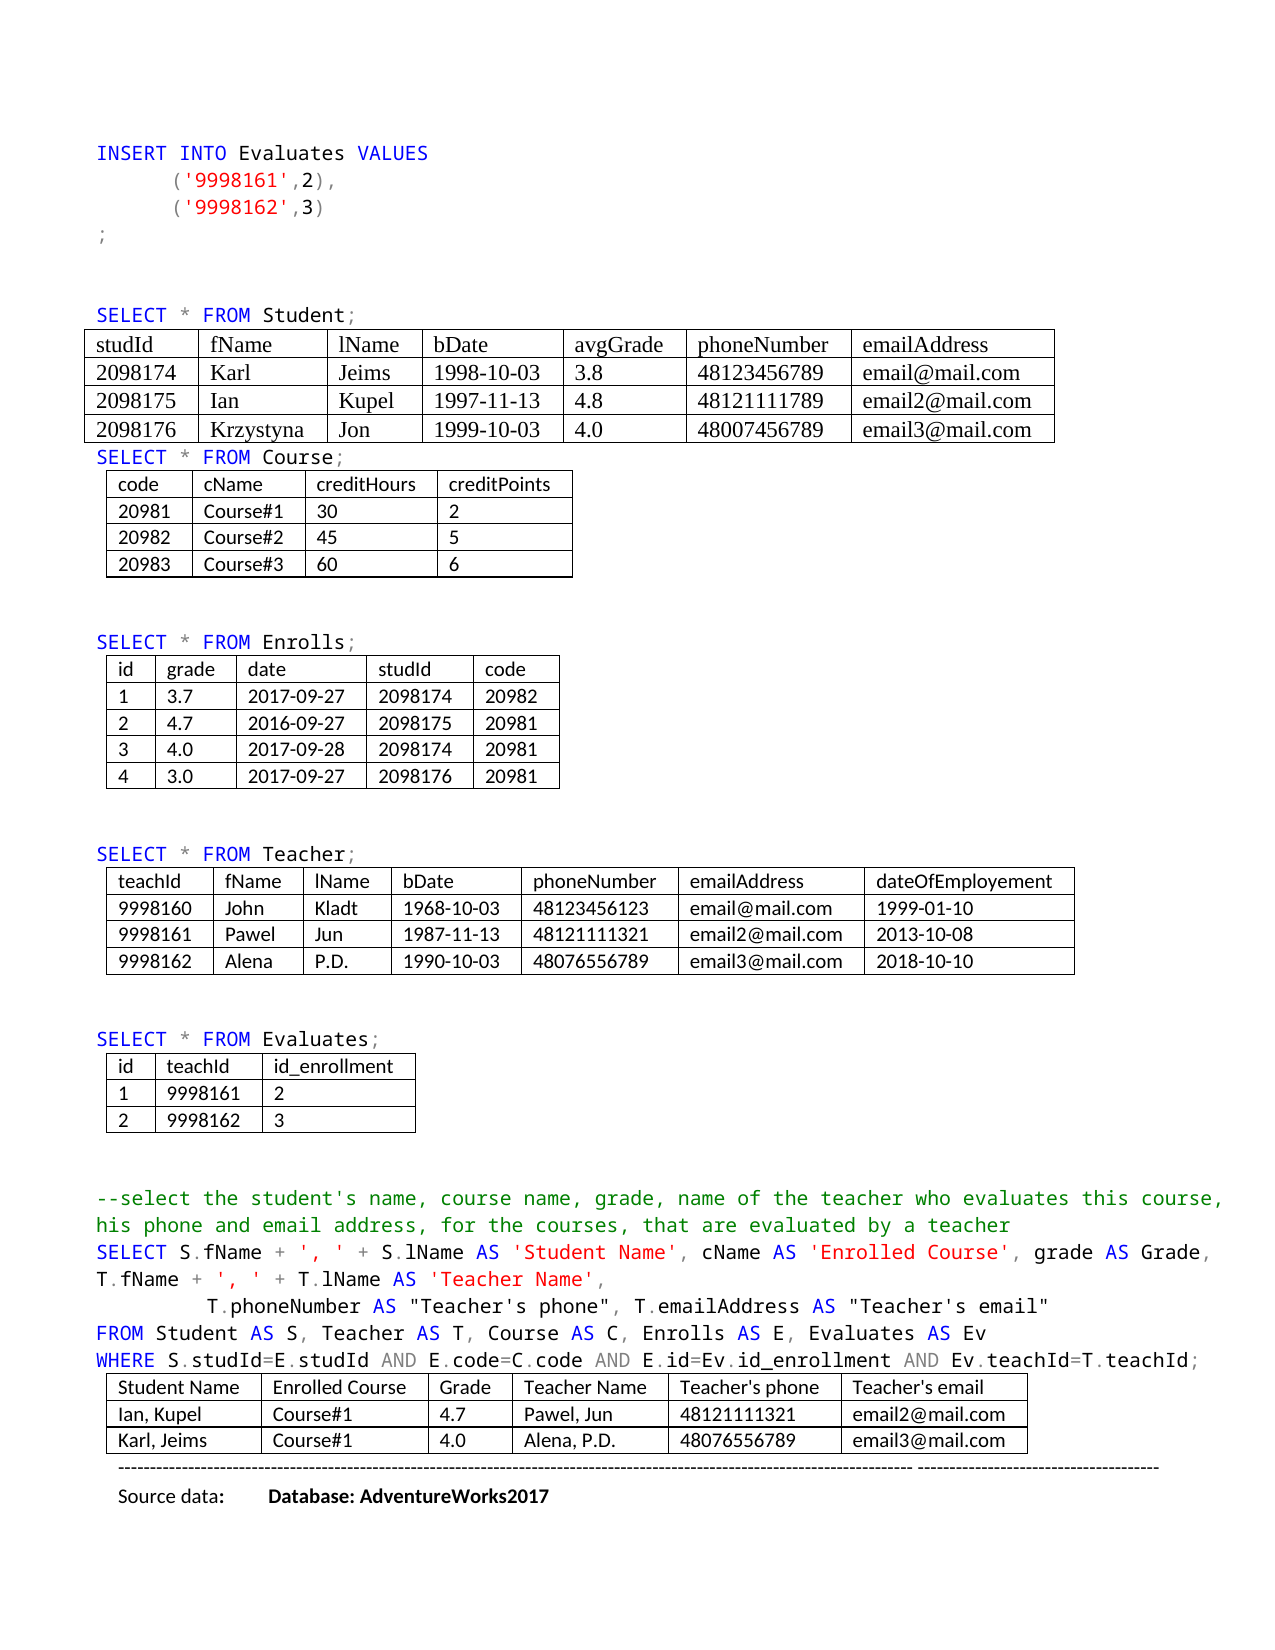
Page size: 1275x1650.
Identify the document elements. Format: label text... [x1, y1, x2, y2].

table_header lName [304, 868, 391, 894]
text ; [96, 221, 1227, 247]
table_cell 4.7 [156, 710, 236, 735]
table_cell 2098174 [85, 358, 198, 385]
table_cell email3@mail.com [679, 948, 864, 973]
table_cell Course#1 [262, 1428, 428, 1453]
text ('9998162',3) [96, 193, 1227, 221]
text SELECT * FROM Enrolls; [96, 628, 1227, 655]
table_cell email3@mail.com [852, 415, 1054, 442]
table_cell 48076556789 [522, 948, 678, 973]
table_cell 20981 [474, 710, 559, 735]
table_header fName [199, 330, 327, 357]
table_header teachId [156, 1054, 262, 1079]
table_cell Pawel [214, 921, 303, 947]
table_header cName [193, 471, 305, 497]
table_cell 2098175 [85, 386, 198, 414]
table_header studId [85, 330, 198, 357]
table_header id [107, 1054, 155, 1079]
table_cell 1998-10-03 [423, 358, 563, 385]
table_cell 1968-10-03 [392, 895, 521, 920]
table_cell 3 [263, 1107, 415, 1132]
table_cell 20981 [474, 736, 559, 762]
table_header id [107, 656, 155, 682]
table_cell 48121111321 [522, 921, 678, 947]
table_cell 2098175 [367, 710, 473, 735]
table_cell 4.7 [429, 1401, 512, 1426]
table_header dateOfEmployement [865, 868, 1074, 894]
text SELECT * FROM Course; [96, 443, 1227, 470]
text FROM Student AS S, Teacher AS T, Course AS C, Enrolls AS E, Evaluates AS Ev [96, 1319, 1227, 1346]
table_header teachId [107, 868, 213, 894]
table_cell Course#1 [193, 498, 305, 523]
table_cell 9998161 [156, 1080, 262, 1106]
table_cell Jun [304, 921, 391, 947]
table_cell email@mail.com [679, 895, 864, 920]
table_header code [474, 656, 559, 682]
text WHERE S.studId=E.studId AND E.code=C.code AND E.id=Ev.id_enrollment AND Ev.teachId=T.teachId; [96, 1346, 1227, 1373]
table_header fName [214, 868, 303, 894]
table_header emailAddress [852, 330, 1054, 357]
table_cell email2@mail.com [842, 1401, 1027, 1426]
table_header studId [367, 656, 473, 682]
table_header code [107, 471, 192, 497]
table_cell 48121111789 [687, 386, 851, 414]
table_header avgGrade [564, 330, 686, 357]
text SELECT * FROM Evaluates; [96, 1026, 1227, 1053]
table_header emailAddress [679, 868, 864, 894]
table_cell 2 [263, 1080, 415, 1106]
table_cell John [214, 895, 303, 920]
table_cell Ian, Kupel [107, 1401, 261, 1426]
table_cell Karl, Jeims [107, 1428, 261, 1453]
table_cell 30 [306, 498, 437, 523]
table_cell 48123456789 [687, 358, 851, 385]
table_cell Alena, P.D. [513, 1428, 668, 1453]
table_cell 2017-09-27 [237, 683, 366, 708]
table_cell 2 [107, 710, 155, 735]
table_cell 3.7 [156, 683, 236, 708]
table_cell 4.0 [564, 415, 686, 442]
table_cell 20982 [107, 524, 192, 550]
table_cell Krzystyna [199, 415, 327, 442]
table_header lName [328, 330, 422, 357]
table_cell 1999-01-10 [865, 895, 1074, 920]
table_cell 2016-09-27 [237, 710, 366, 735]
table_cell 4 [107, 763, 155, 788]
table_cell Ian [199, 386, 327, 414]
table_cell 48121111321 [669, 1401, 841, 1426]
table_cell email@mail.com [852, 358, 1054, 385]
table_cell 3.8 [564, 358, 686, 385]
table_header Enrolled Course [262, 1374, 428, 1400]
table_cell Course#3 [193, 551, 305, 576]
table_cell 48123456123 [522, 895, 678, 920]
table_cell 2098176 [367, 763, 473, 788]
table_cell 5 [438, 524, 572, 550]
table_cell 2098174 [367, 683, 473, 708]
table_cell 60 [306, 551, 437, 576]
table_cell 3 [107, 736, 155, 762]
table_cell 6 [438, 551, 572, 576]
table_cell 2 [107, 1107, 155, 1132]
table_cell email3@mail.com [842, 1428, 1027, 1453]
table_header Grade [429, 1374, 512, 1400]
table_cell 2098174 [367, 736, 473, 762]
table_cell Jon [328, 415, 422, 442]
table_header grade [156, 656, 236, 682]
table_cell 4.0 [429, 1428, 512, 1453]
table_cell P.D. [304, 948, 391, 973]
table_cell 4.0 [156, 736, 236, 762]
table_cell 9998162 [156, 1107, 262, 1132]
text SELECT * FROM Teacher; [96, 840, 1227, 867]
table_header phoneNumber [522, 868, 678, 894]
table_cell 45 [306, 524, 437, 550]
text ('9998161',2), [96, 167, 1227, 193]
table_cell 2013-10-08 [865, 921, 1074, 947]
table_cell 9998161 [107, 921, 213, 947]
text ----------------------------------------------------------------------------------------------------------------------------- -------------------------------------- [118, 1454, 1227, 1479]
table_cell 2098176 [85, 415, 198, 442]
table_cell 4.8 [564, 386, 686, 414]
table_cell Pawel, Jun [513, 1401, 668, 1426]
table_cell 1987-11-13 [392, 921, 521, 947]
table_cell 20983 [107, 551, 192, 576]
table_cell 1 [107, 683, 155, 708]
table_header date [237, 656, 366, 682]
table_header bDate [392, 868, 521, 894]
text SELECT * FROM Student; [96, 302, 1227, 329]
table_header Student Name [107, 1374, 261, 1400]
table_cell email2@mail.com [852, 386, 1054, 414]
table_cell 2018-10-10 [865, 948, 1074, 973]
table_header Teacher's email [842, 1374, 1027, 1400]
table_cell Course#1 [262, 1401, 428, 1426]
table_cell Course#2 [193, 524, 305, 550]
text Source data: Database: AdventureWorks2017 [118, 1483, 1227, 1509]
table_cell 2 [438, 498, 572, 523]
table_header Teacher's phone [669, 1374, 841, 1400]
table_cell 1 [107, 1080, 155, 1106]
table_header phoneNumber [687, 330, 851, 357]
table_header creditPoints [438, 471, 572, 497]
table_cell 20982 [474, 683, 559, 708]
text T.phoneNumber AS "Teacher's phone", T.emailAddress AS "Teacher's email" [96, 1292, 1227, 1319]
table_cell Karl [199, 358, 327, 385]
table_cell 20981 [107, 498, 192, 523]
table_header bDate [423, 330, 563, 357]
table_cell 1999-10-03 [423, 415, 563, 442]
text SELECT S.fName + ', ' + S.lName AS 'Student Name', cName AS 'Enrolled Course', grade AS Grade, T.fName + ', ' + T.lName AS 'Teacher Name', [96, 1238, 1227, 1292]
table_cell 3.0 [156, 763, 236, 788]
table_cell 1997-11-13 [423, 386, 563, 414]
text INSERT INTO Evaluates VALUES [96, 139, 1227, 167]
table_cell Alena [214, 948, 303, 973]
table_cell 2017-09-28 [237, 736, 366, 762]
table_cell 9998160 [107, 895, 213, 920]
table_cell 1990-10-03 [392, 948, 521, 973]
table_cell 20981 [474, 763, 559, 788]
table_cell 9998162 [107, 948, 213, 973]
table_cell Jeims [328, 358, 422, 385]
table_cell 48076556789 [669, 1428, 841, 1453]
text --select the student's name, course name, grade, name of the teacher who evaluates this course, his phone and email address, for the courses, that are evaluated by a teacher [96, 1184, 1227, 1238]
table_cell Kladt [304, 895, 391, 920]
table_header id_enrollment [263, 1054, 415, 1079]
table_cell 2017-09-27 [237, 763, 366, 788]
table_cell email2@mail.com [679, 921, 864, 947]
table_header Teacher Name [513, 1374, 668, 1400]
table_cell 48007456789 [687, 415, 851, 442]
table_header creditHours [306, 471, 437, 497]
table_cell Kupel [328, 386, 422, 414]
